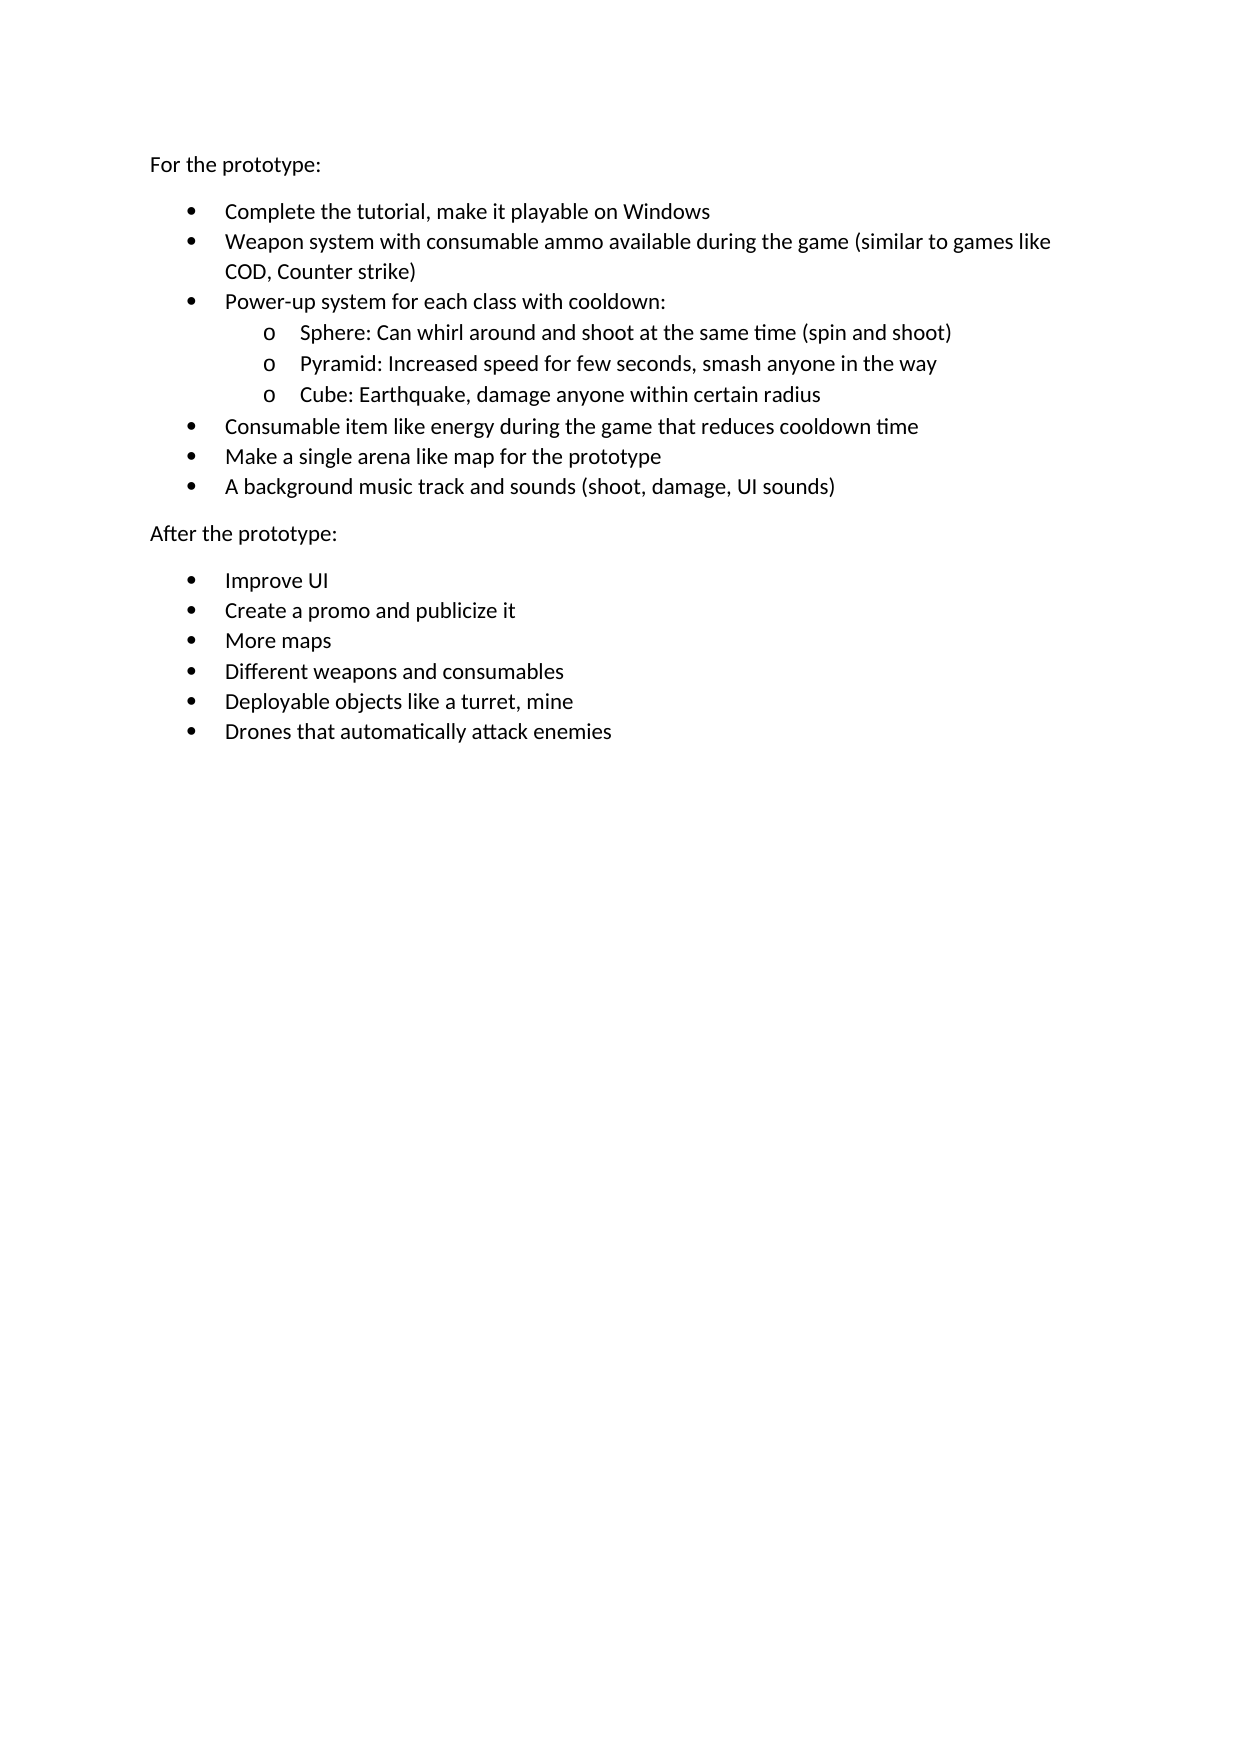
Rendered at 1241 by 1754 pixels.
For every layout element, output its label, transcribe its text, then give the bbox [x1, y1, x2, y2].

text After the prototype: [150, 519, 1090, 547]
list More maps [187, 627, 1090, 655]
list Make a single arena like map for the prototype [187, 442, 1090, 470]
list Deployable objects like a turret, mine [187, 687, 1090, 715]
list Create a promo and publicize it [187, 596, 1090, 624]
text For the prototype: [150, 150, 1090, 178]
list Sphere: Can whirl around and shoot at the same time (spin and shoot) [262, 318, 1090, 347]
list Complete the tutorial, make it playable on Windows [187, 197, 1090, 225]
list Pyramid: Increased speed for few seconds, smash anyone in the way [262, 349, 1090, 378]
list Improve UI [187, 566, 1090, 594]
list A background music track and sounds (shoot, damage, UI sounds) [187, 472, 1090, 501]
list Different weapons and consumables [187, 657, 1090, 685]
list Cube: Earthquake, damage anyone within certain radius [262, 381, 1090, 410]
list Drones that automatically attack enemies [187, 717, 1090, 745]
list Weapon system with consumable ammo available during the game (similar to games like COD, Counter strike) [187, 227, 1090, 285]
list Power-up system for each class with cooldown: [187, 287, 1090, 316]
list Consumable item like energy during the game that reduces cooldown time [187, 412, 1090, 440]
